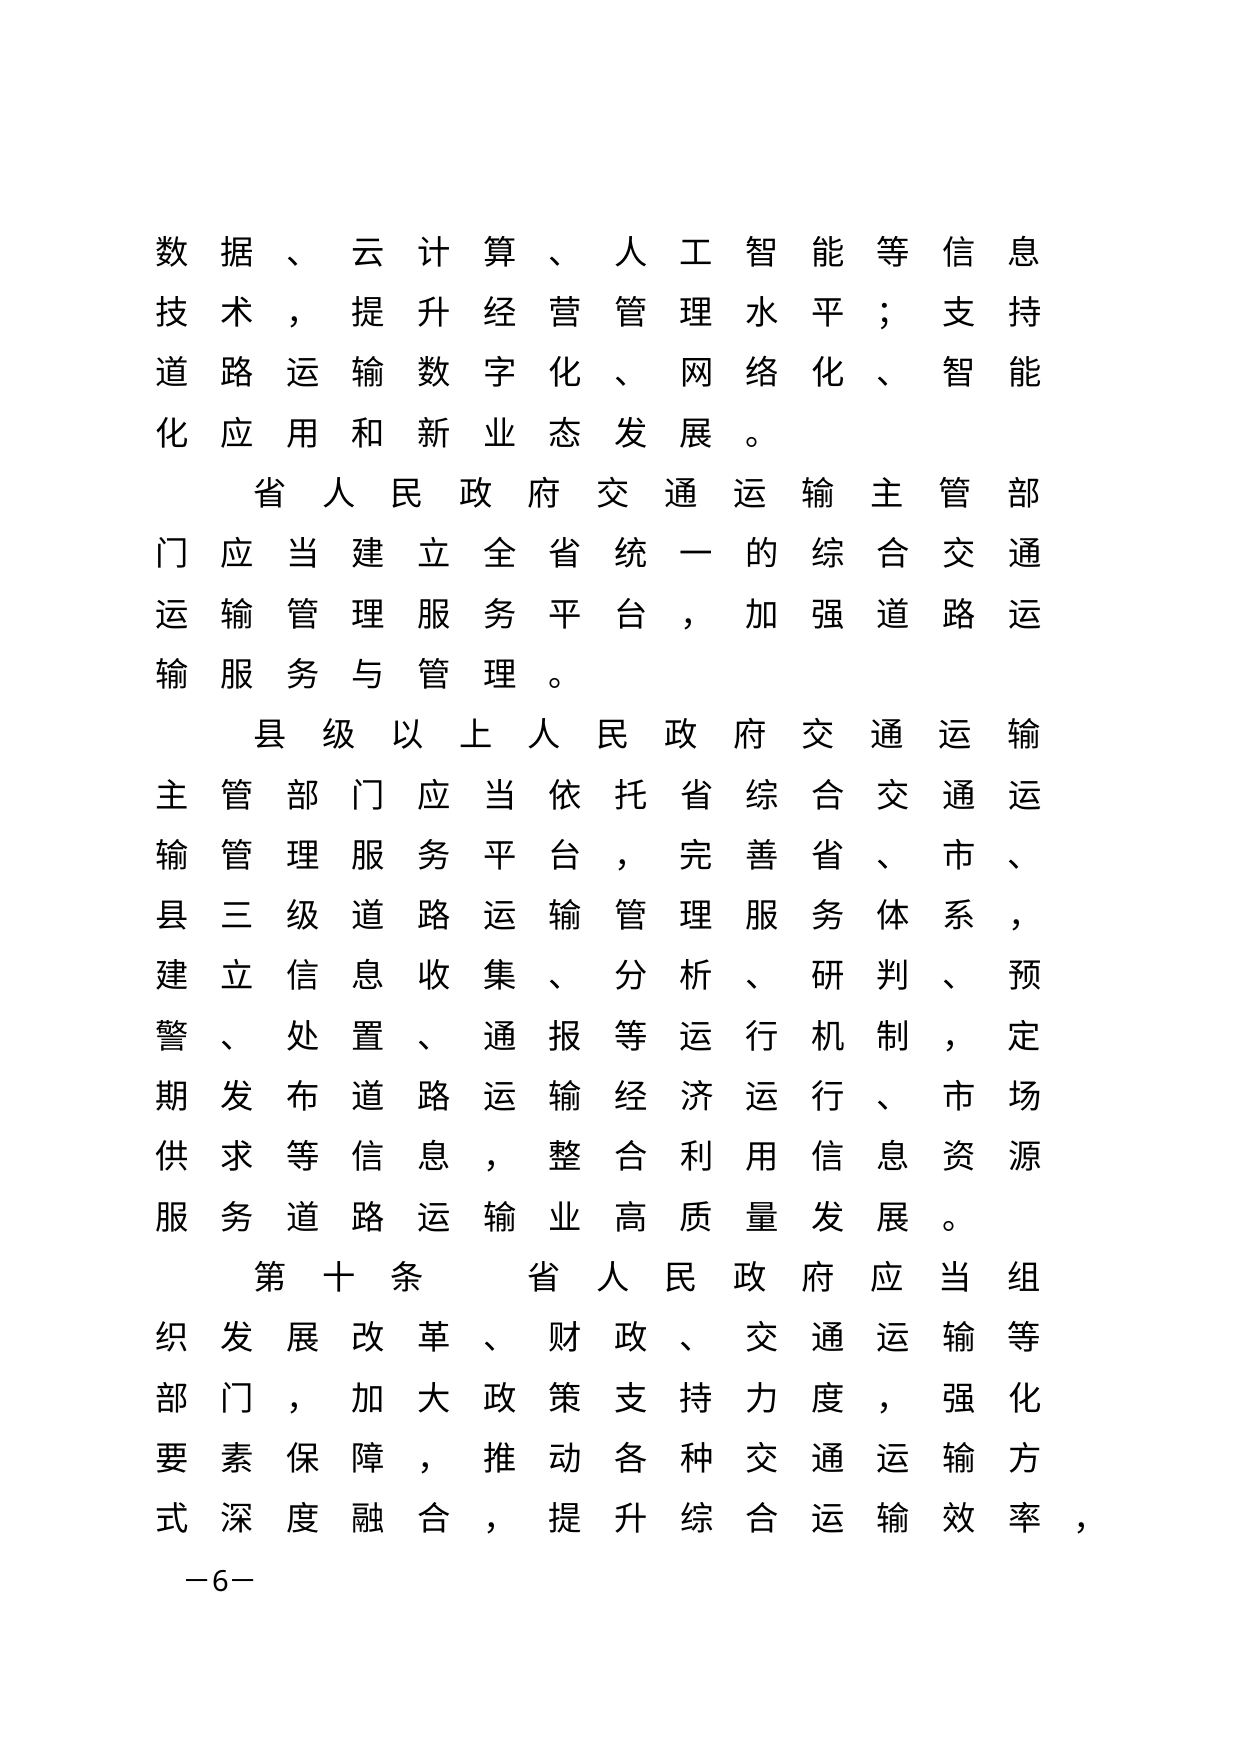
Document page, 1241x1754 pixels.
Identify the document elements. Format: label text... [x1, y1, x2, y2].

text 第九条 鼓励道路运输以及相关业务经营者运用互联网、大数据、云计算、人工智能等信息技术，提升经营管理水平；支持道路运输数字化、网络化、智能化应用和新业态发展。 [155, 219, 1073, 461]
text 县级以上人民政府交通运输主管部门应当依托省综合交通运输管理服务平台，完善省、市、县三级道路运输管理服务体系，建立信息收集、分析、研判、预警、处置、通报等运行机制，定期发布道路运输经济运行、市场供求等信息，整合利用信息资源服务道路运输业高质量发展。 [155, 702, 1073, 1245]
text 第十条 省人民政府应当组织发展改革、财政、交通运输等部门，加大政策支持力度，强化要素保障，推动各种交通运输方式深度融合，提升综合运输效率，加快构建大枢纽、发展大物流、形成大产业，推动交通区位优势转化为枢纽经济优势。 [155, 1245, 1073, 1546]
text 省人民政府交通运输主管部门应当建立全省统一的综合交通运输管理服务平台，加强道路运输服务与管理。 [155, 461, 1073, 702]
